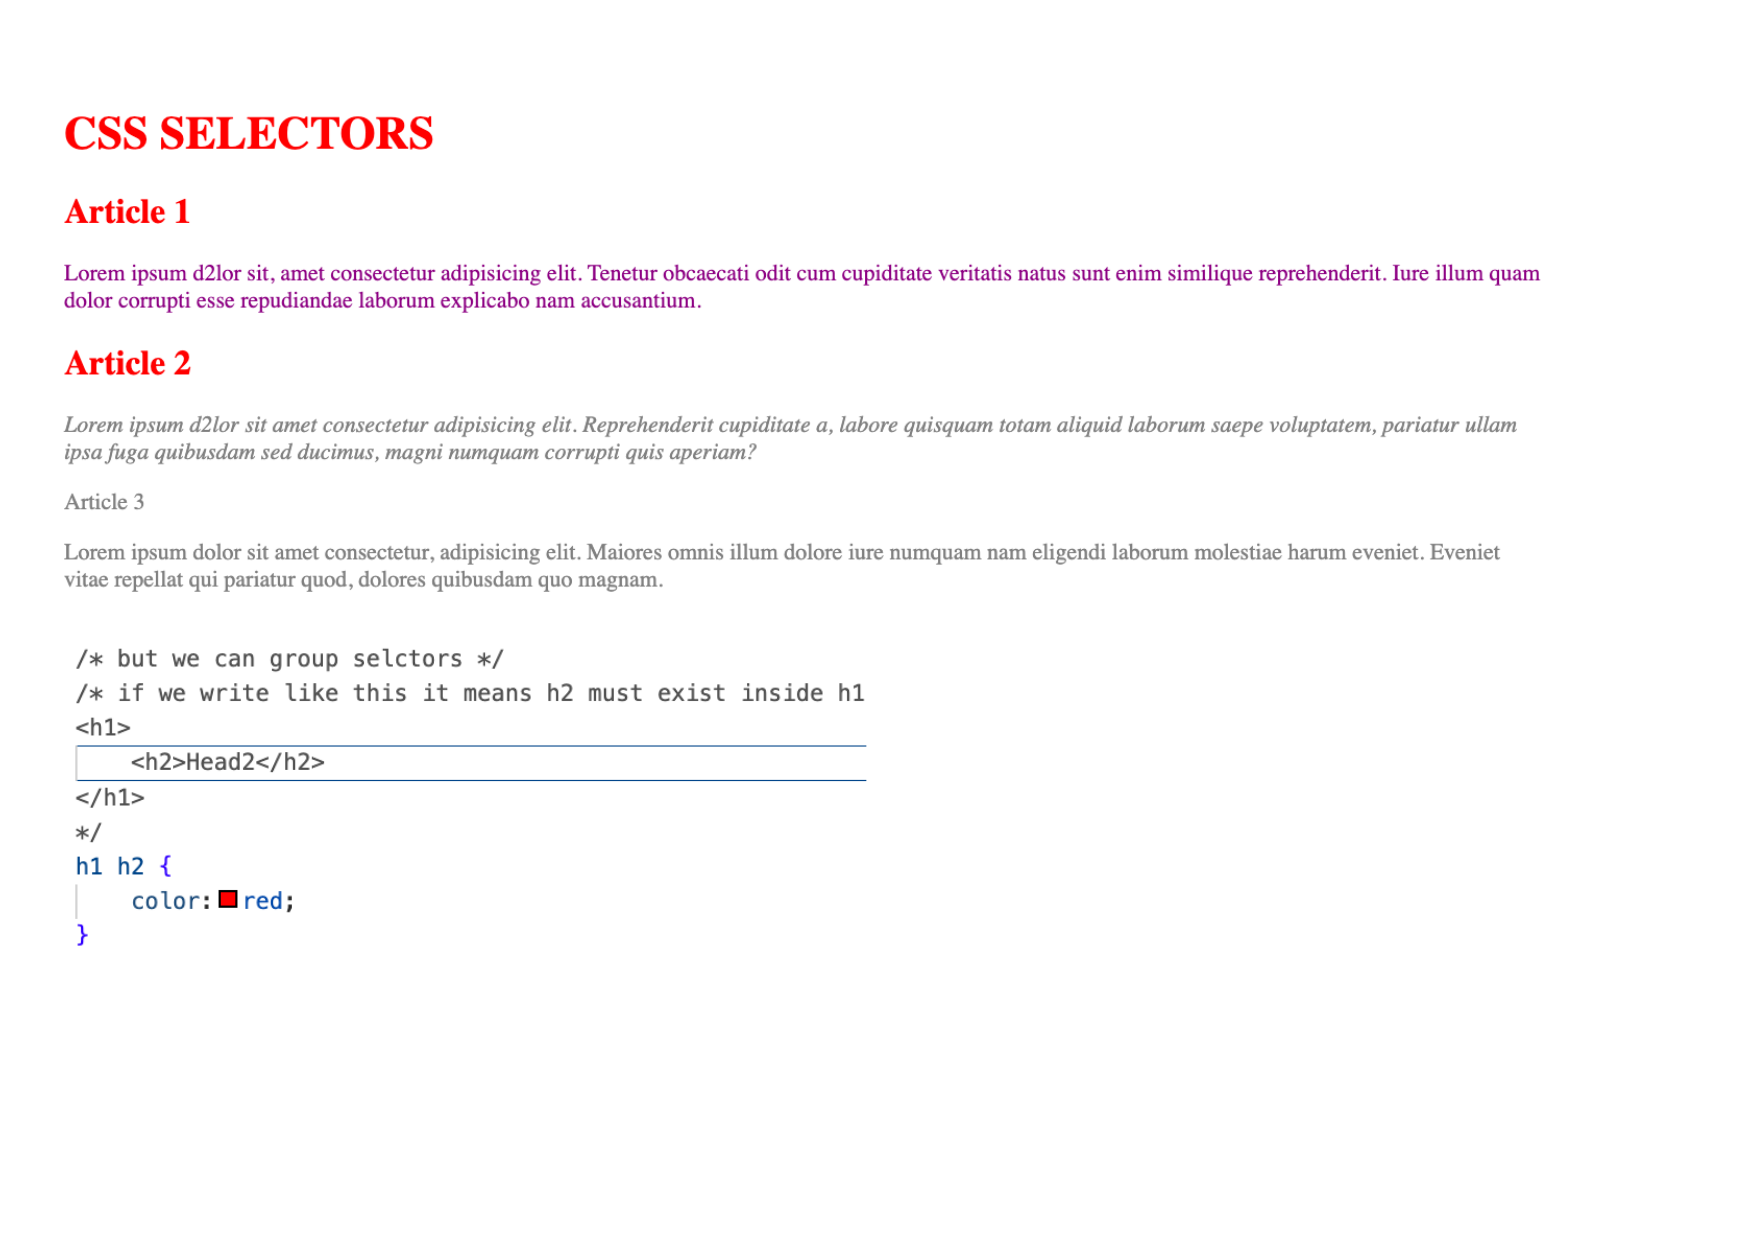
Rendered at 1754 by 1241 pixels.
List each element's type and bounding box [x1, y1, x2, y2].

picture [61, 85, 1544, 949]
